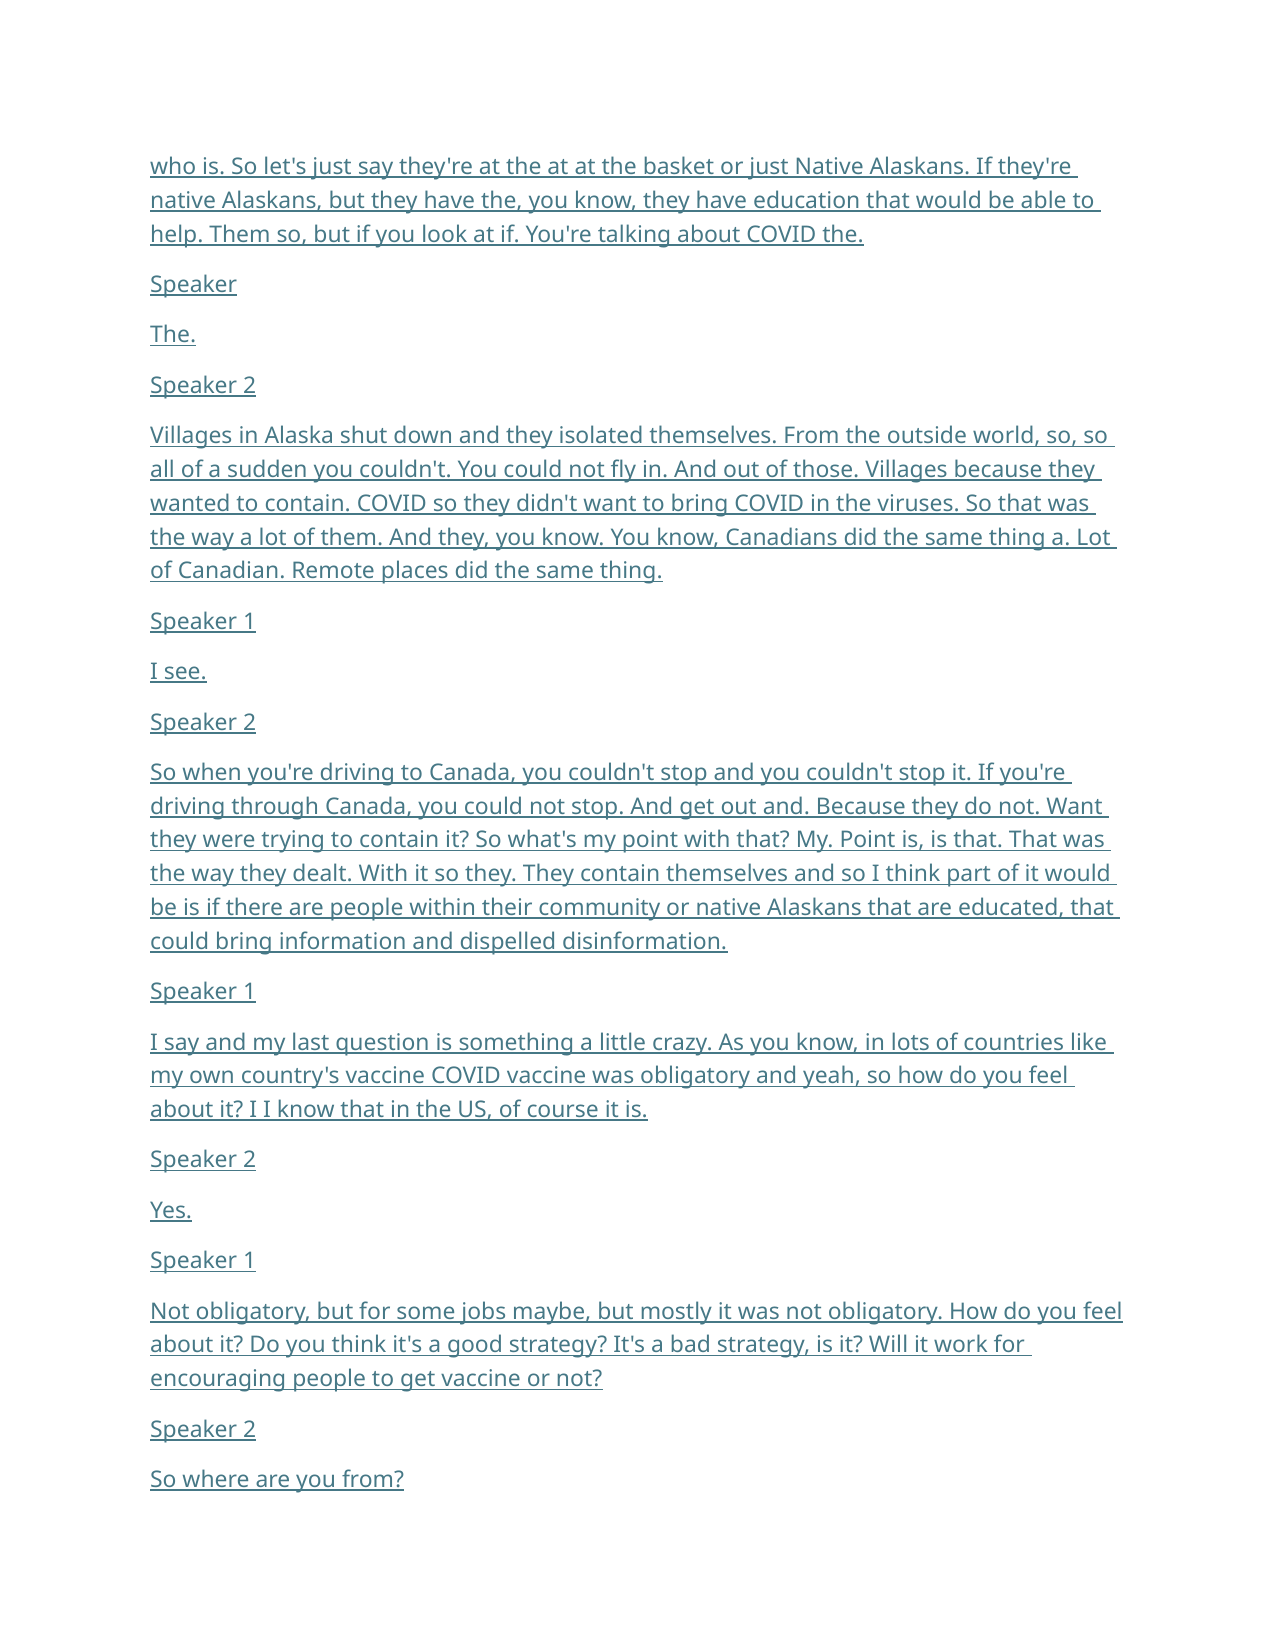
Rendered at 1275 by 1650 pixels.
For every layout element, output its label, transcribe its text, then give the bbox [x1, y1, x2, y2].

text Speaker 1 [150, 975, 1125, 1006]
text Yes. [150, 1194, 1125, 1225]
text Not obligatory, but for some jobs maybe, but mostly it was not obligatory. How do you feel about it? Do you think it's a good strategy? It's a bad strategy, is it? Will it work for encouraging people to get vaccine or not? [150, 1294, 1125, 1393]
text So where are you from? [150, 1463, 1125, 1494]
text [150, 150, 1125, 249]
text Speaker 1 [150, 1244, 1125, 1275]
text Speaker 2 [150, 705, 1125, 737]
text Villages in Alaska shut down and they isolated themselves. From the outside world, so, so all of a sudden you couldn't. You could not fly in. And out of those. Villages because they wanted to contain. COVID so they didn't want to bring COVID in the viruses. So that was the way a lot of them. And they, you know. You know, Canadians did the same thing a. Lot of Canadian. Remote places did the same thing. [150, 419, 1125, 585]
text The. [150, 318, 1125, 349]
text Speaker 2 [150, 1143, 1125, 1174]
text Speaker 2 [150, 369, 1125, 400]
text Speaker 1 [150, 604, 1125, 636]
text So when you're driving to Canada, you couldn't stop and you couldn't stop it. If you're driving through Canada, you could not stop. And get out and. Because they do not. Want they were trying to contain it? So what's my point with that? My. Point is, is that. That was the way they dealt. With it so they. They contain themselves and so I think part of it would be is if there are people within their community or native Alaskans that are educated, that could bring information and dispelled disinformation. [150, 756, 1125, 956]
text Speaker [150, 268, 1125, 299]
text I say and my last question is something a little crazy. As you know, in lots of countries like my own country's vaccine COVID vaccine was obligatory and yeah, so how do you feel about it? I I know that in the US, of course it is. [150, 1025, 1125, 1124]
text I see. [150, 655, 1125, 686]
text Speaker 2 [150, 1412, 1125, 1444]
